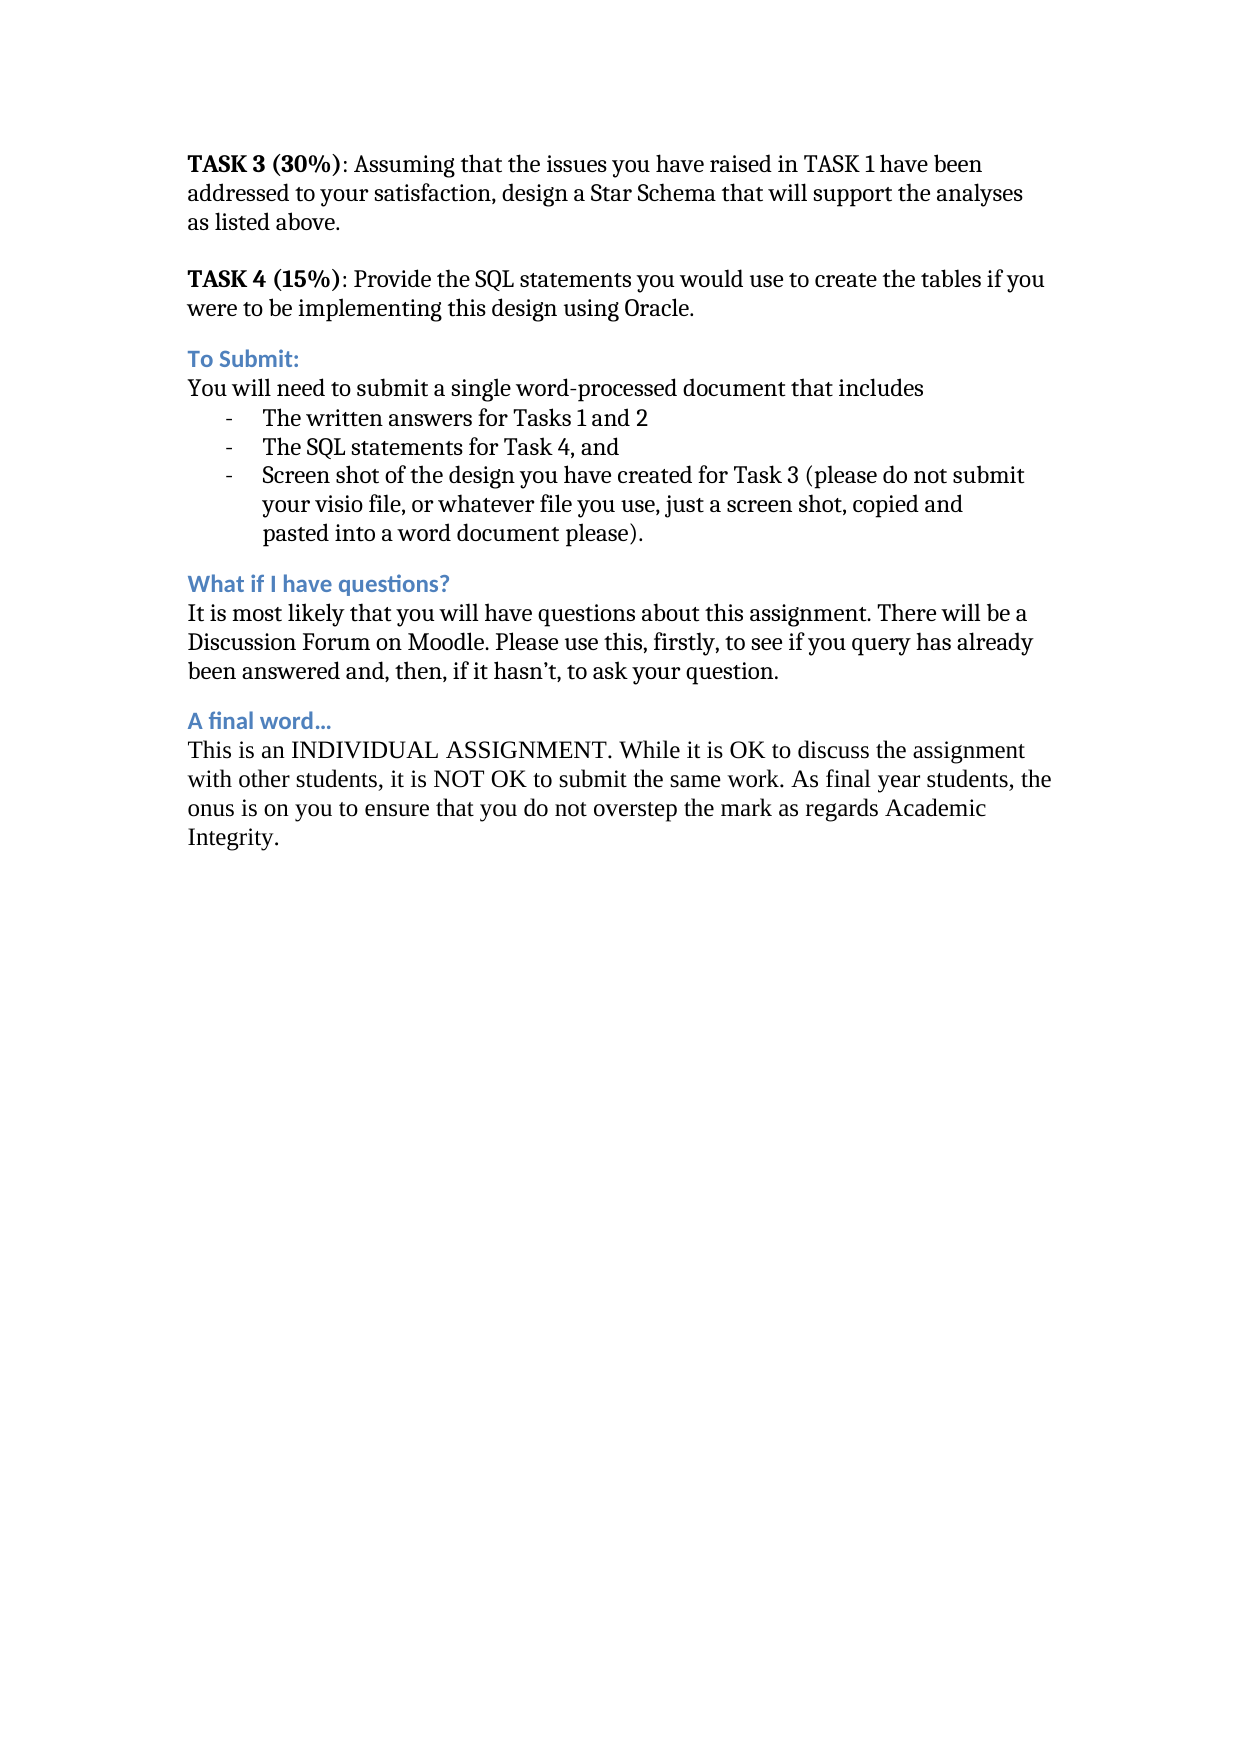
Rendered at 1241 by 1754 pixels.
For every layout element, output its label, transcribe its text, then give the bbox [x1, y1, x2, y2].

text It is most likely that you will have questions about this assignment. There will be a Discussion Forum on Moodle. Please use this, firstly, to see if you query has already been answered and, then, if it hasn’t, to ask your question. [187, 599, 1048, 685]
text TASK 4 (15%): Provide the SQL statements you would use to create the tables if you were to be implementing this design using Oracle. [187, 265, 1065, 323]
list Screen shot of the design you have created for Task 3 (please do not submit your visio file, or whatever file you use, just a screen shot, copied and pasted into a word document please). [225, 461, 1033, 548]
list The SQL statements for Task 4, and [225, 432, 1065, 461]
text This is an INDIVIDUAL ASSIGNMENT. While it is OK to discuss the assignment with other students, it is NOT OK to submit the same work. As final year students, the onus is on you to ensure that you do not overstep the mark as regards Academic Integrity. [187, 736, 1055, 851]
text TASK 3 (30%): Assuming that the issues you have raised in TASK 1 have been addressed to your satisfaction, design a Star Schema that will support the analyses as listed above. [187, 150, 1043, 236]
subtitle What if I have questions? [187, 569, 1065, 599]
subtitle To Submit: [187, 343, 1065, 374]
text You will need to submit a single word-processed document that includes [187, 374, 1065, 403]
list The written answers for Tasks 1 and 2 [225, 403, 1065, 432]
subtitle A final word… [187, 705, 1065, 736]
